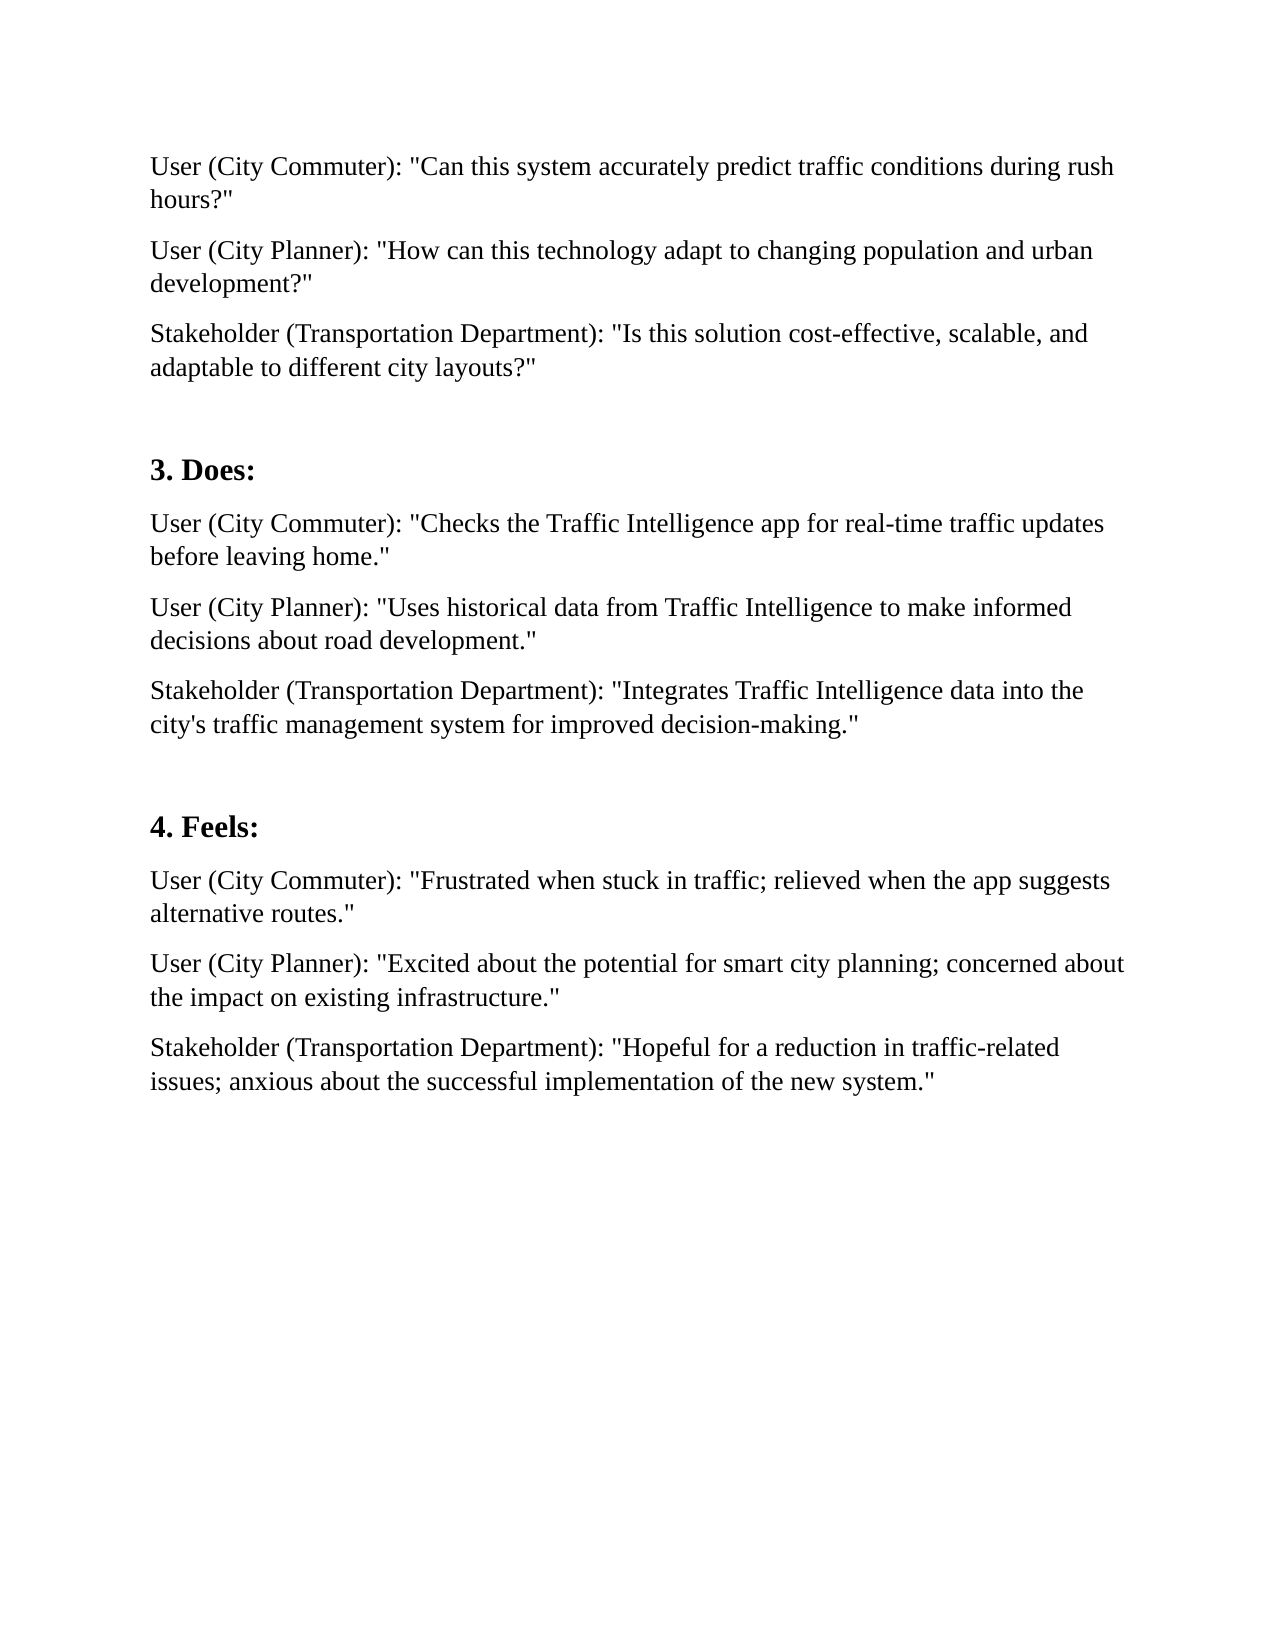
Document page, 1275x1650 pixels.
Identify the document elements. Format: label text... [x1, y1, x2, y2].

text 4. Feels: [150, 808, 1125, 844]
text 3. Does: [150, 451, 1125, 487]
text Stakeholder (Transportation Department): "Integrates Traffic Intelligence data into the city's traffic management system for improved decision-making." [150, 674, 1125, 739]
text User (City Planner): "How can this technology adapt to changing population and urban development?" [150, 234, 1125, 298]
text User (City Commuter): "Frustrated when stuck in traffic; relieved when the app suggests alternative routes." [150, 864, 1125, 928]
text Stakeholder (Transportation Department): "Hopeful for a reduction in traffic-related issues; anxious about the successful implementation of the new system." [150, 1031, 1125, 1096]
text Stakeholder (Transportation Department): "Is this solution cost-effective, scalable, and adaptable to different city layouts?" [150, 317, 1125, 382]
text User (City Commuter): "Can this system accurately predict traffic conditions during rush hours?" [150, 150, 1125, 215]
text User (City Planner): "Excited about the potential for smart city planning; concerned about the impact on existing infrastructure." [150, 947, 1125, 1012]
text User (City Commuter): "Checks the Traffic Intelligence app for real-time traffic updates before leaving home." [150, 507, 1125, 572]
text User (City Planner): "Uses historical data from Traffic Intelligence to make informed decisions about road development." [150, 591, 1125, 655]
